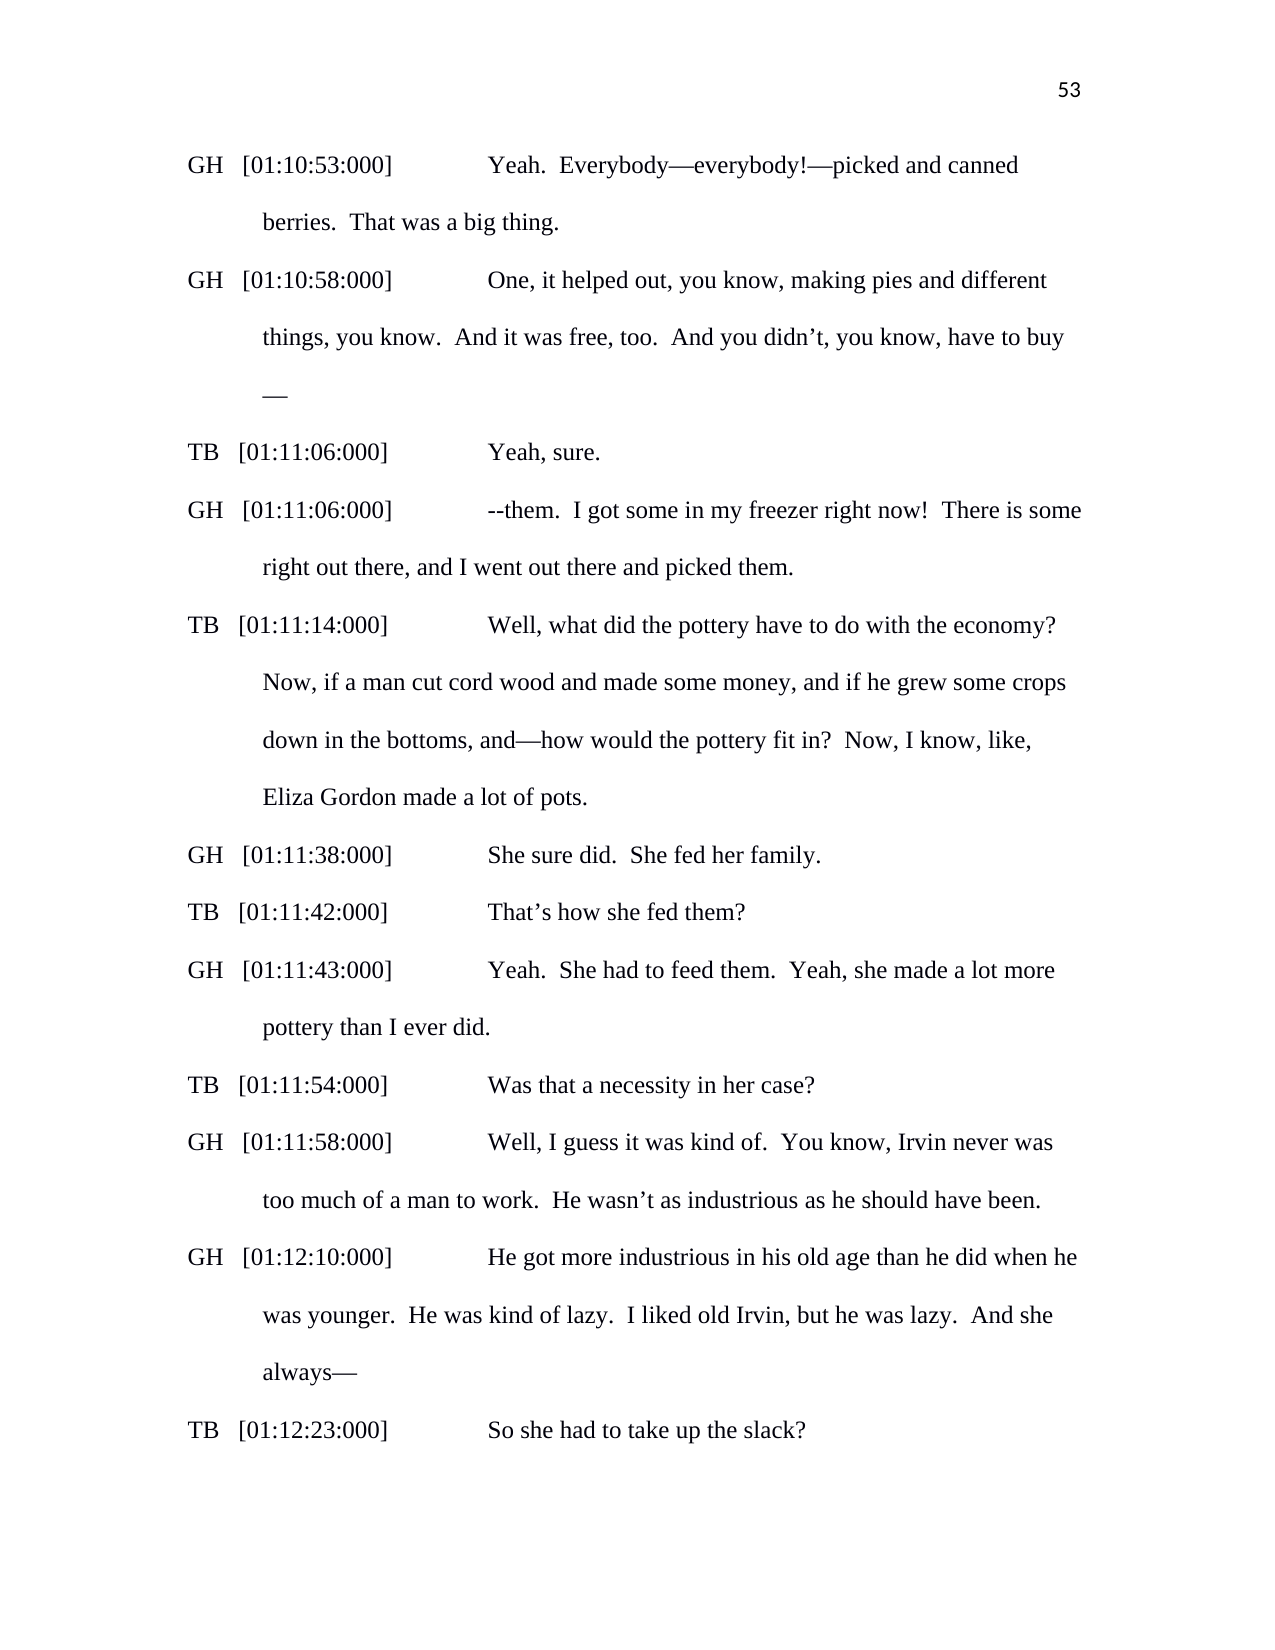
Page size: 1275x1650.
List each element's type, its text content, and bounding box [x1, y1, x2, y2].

text TB [01:11:06:000] Yeah, sure. [187, 437, 1087, 466]
text TB [01:11:42:000] That’s how she fed them? [187, 897, 1087, 926]
text TB [01:12:23:000] So she had to take up the slack? [187, 1415, 1087, 1444]
text TB [01:11:14:000] Well, what did the pottery have to do with the economy? Now, if a man cut cord wood and made some money, and if he grew some crops down in the bottoms, and—how would the pottery fit in? Now, I know, like, Eliza Gordon made a lot of pots. [187, 610, 1087, 811]
text GH [01:12:10:000] He got more industrious in his old age than he did when he was younger. He was kind of lazy. I liked old Irvin, but he was lazy. And she always— [187, 1242, 1087, 1386]
text GH [01:11:38:000] She sure did. She fed her family. [187, 840, 1087, 869]
text GH [01:11:43:000] Yeah. She had to feed them. Yeah, she made a lot more pottery than I ever did. [187, 955, 1087, 1041]
text GH [01:11:58:000] Well, I guess it was kind of. You know, Irvin never was too much of a man to work. He wasn’t as industrious as he should have been. [187, 1127, 1087, 1214]
text TB [01:11:54:000] Was that a necessity in her case? [187, 1070, 1087, 1099]
text GH [01:11:06:000] --them. I got some in my freezer right now! There is some right out there, and I went out there and picked them. [187, 495, 1087, 581]
text GH [01:10:53:000] Yeah. Everybody—everybody!—picked and canned berries. That was a big thing. [187, 150, 1087, 236]
text GH [01:10:58:000] One, it helped out, you know, making pies and different things, you know. And it was free, too. And you didn’t, you know, have to buy— [187, 265, 1087, 409]
